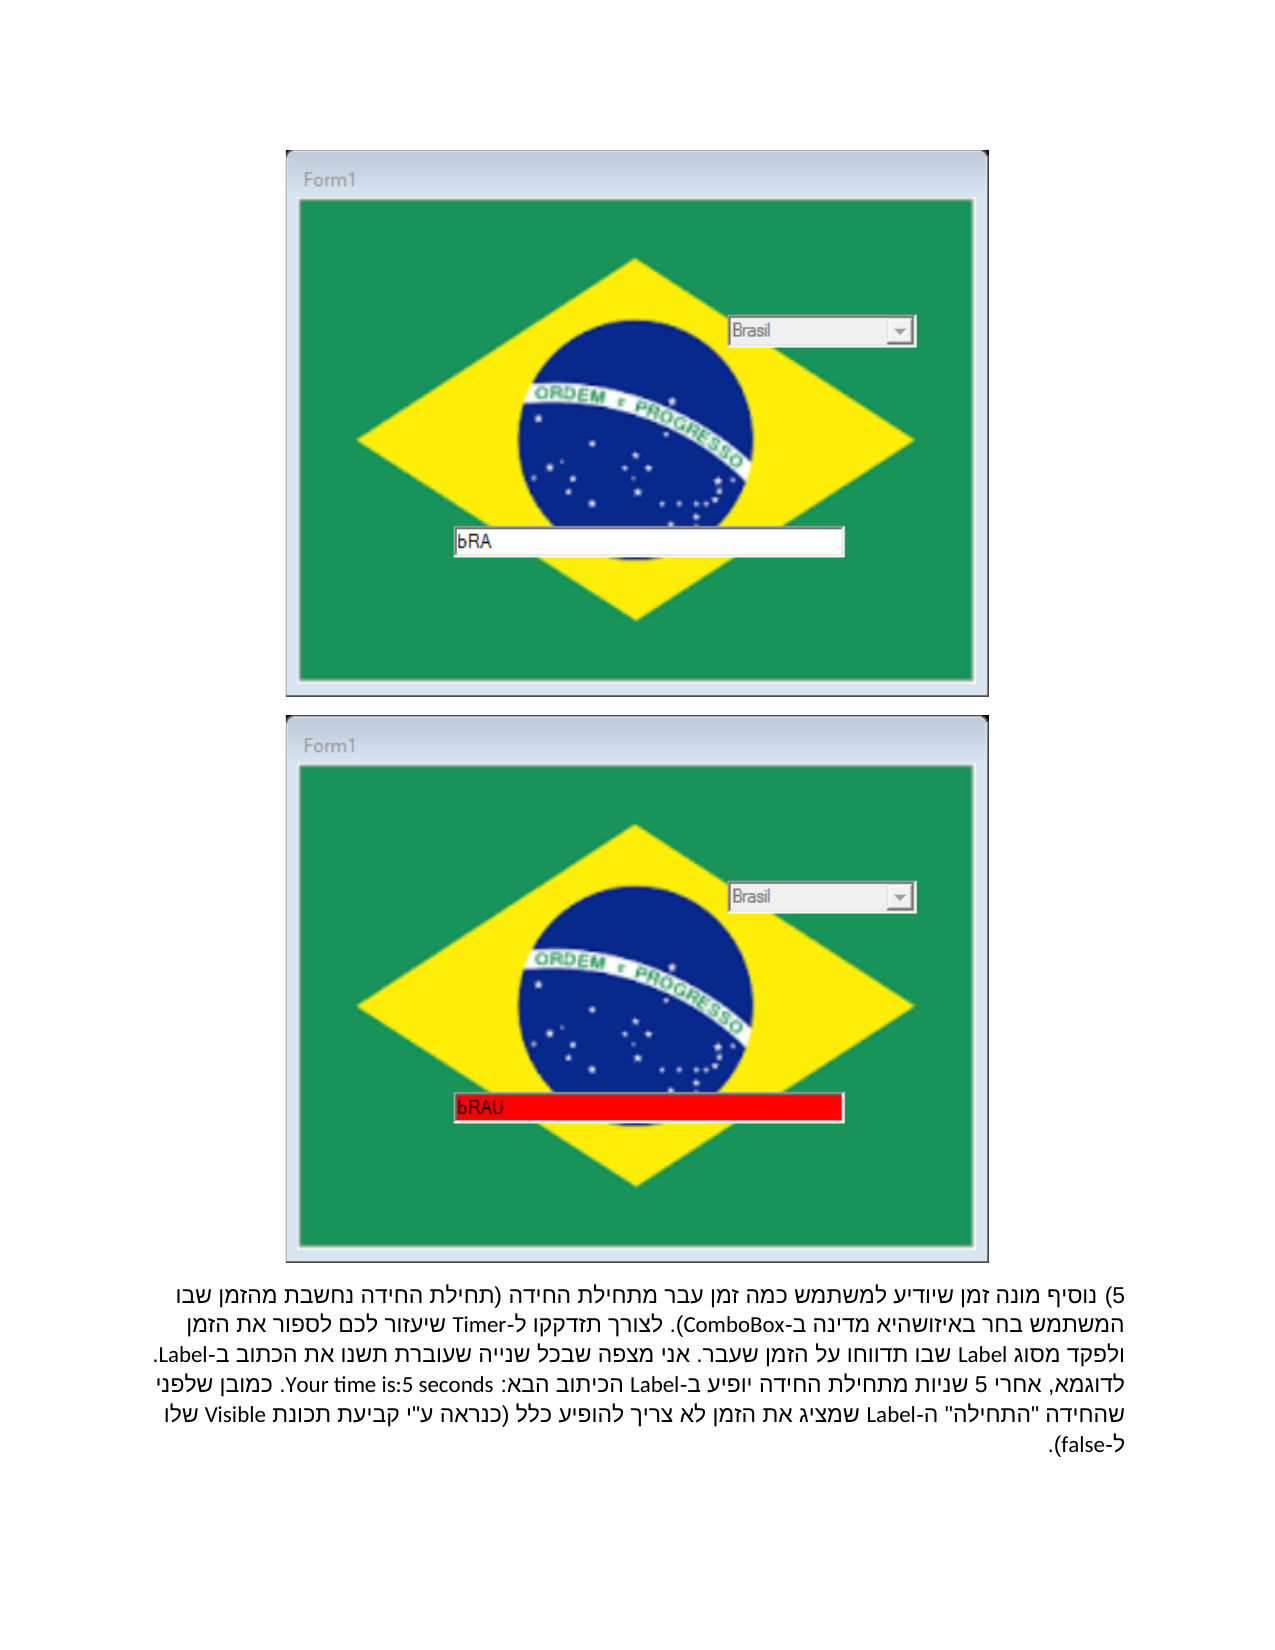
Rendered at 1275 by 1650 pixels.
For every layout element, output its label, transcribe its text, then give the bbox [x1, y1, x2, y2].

text 5) נוסיף מונה זמן שיודיע למשתמש כמה זמן עבר מתחילת החידה (תחילת החידה נחשבת מהזמן שבו המשתמש בחר באיזושהיא מדינה ב-ComboBox). לצורך תזדקקו ל-Timer שיעזור לכם לספור את הזמן ולפקד מסוג Label שבו תדווחו על הזמן שעבר. אני מצפה שבכל שנייה שעוברת תשנו את הכתוב ב-Label. לדוגמא, אחרי 5 שניות מתחילת החידה יופיע ב-Label הכיתוב הבא: Your time is:5 seconds. כמובן שלפני שהחידה "התחילה" ה-Label שמציג את הזמן לא צריך להופיע כלל (כנראה ע"י קביעת תכונת Visible שלו ל-false). [150, 1282, 1125, 1458]
picture [285, 715, 989, 1263]
picture [285, 150, 989, 697]
